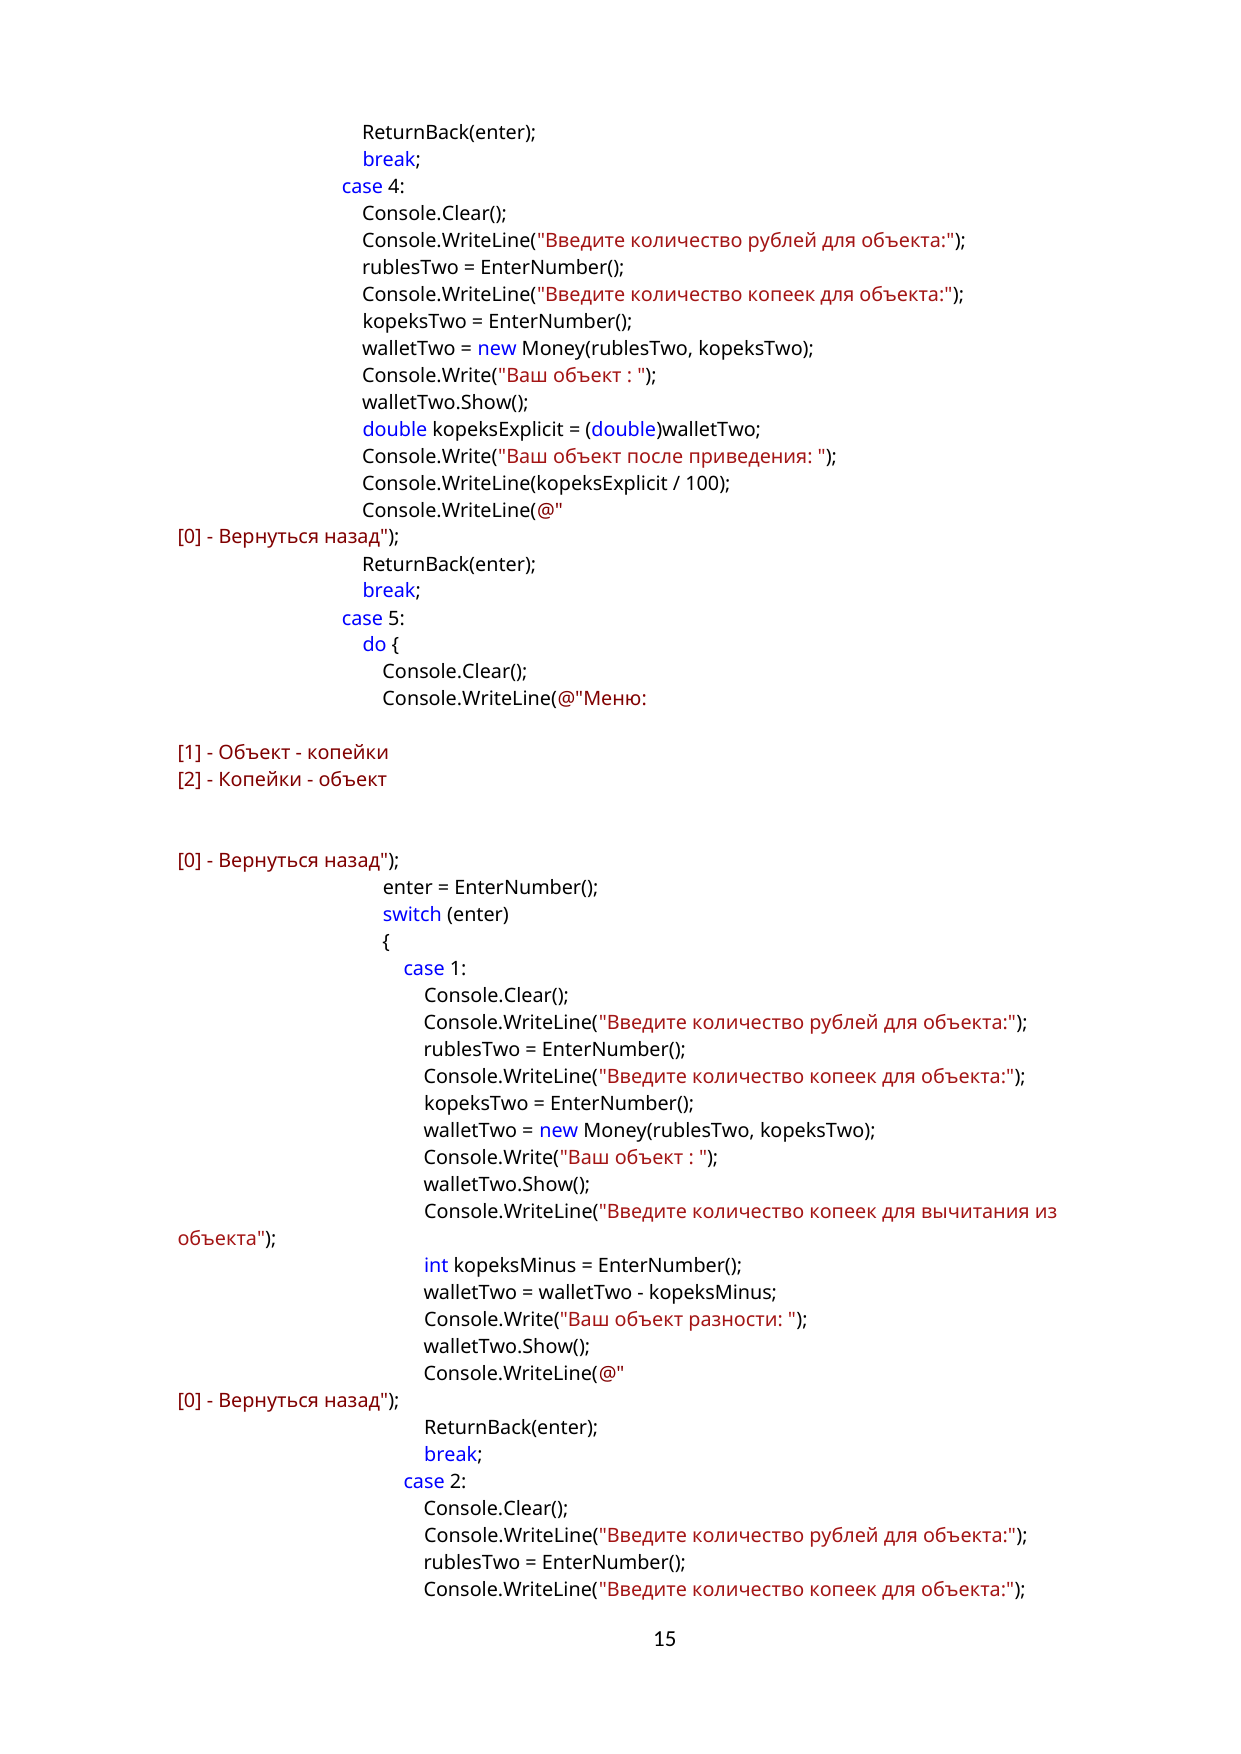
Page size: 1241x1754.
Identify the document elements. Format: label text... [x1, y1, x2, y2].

text Console.Clear(); [177, 981, 1152, 1008]
text Console.Write("Ваш объект : "); [177, 1143, 1152, 1170]
text Console.WriteLine("Введите количество рублей для объекта:"); [177, 1008, 1152, 1035]
text [0] - Вернуться назад"); [177, 1386, 1152, 1413]
text Console.WriteLine("Введите количество рублей для объекта:"); [177, 1521, 1152, 1548]
text case 4: [177, 172, 1152, 199]
text kopeksTwo = EnterNumber(); [177, 307, 1152, 334]
text Console.WriteLine(@"Меню: [177, 685, 1152, 712]
text walletTwo = new Money(rublesTwo, kopeksTwo); [177, 334, 1152, 361]
text switch (enter) [177, 901, 1152, 927]
text case 5: [177, 604, 1152, 631]
text do { [177, 631, 1152, 658]
text [0] - Вернуться назад"); [177, 847, 1152, 873]
text [2] - Копейки - объект [177, 766, 1152, 793]
text Console.WriteLine("Введите количество копеек для объекта:"); [177, 280, 1152, 307]
text [1] - Объект - копейки [177, 739, 1152, 766]
text walletTwo.Show(); [177, 388, 1152, 415]
text walletTwo = walletTwo - kopeksMinus; [177, 1278, 1152, 1305]
text { [177, 927, 1152, 954]
text break; [177, 1440, 1152, 1467]
text break; [177, 577, 1152, 604]
text double kopeksExplicit = (double)walletTwo; [177, 415, 1152, 442]
text Console.Write("Ваш объект : "); [177, 361, 1152, 388]
text Console.Clear(); [177, 658, 1152, 685]
text walletTwo = new Money(rublesTwo, kopeksTwo); [177, 1116, 1152, 1143]
text walletTwo.Show(); [177, 1170, 1152, 1197]
text rublesTwo = EnterNumber(); [177, 253, 1152, 280]
text Console.WriteLine(kopeksExplicit / 100); [177, 469, 1152, 496]
text ReturnBack(enter); [177, 550, 1152, 577]
text Console.WriteLine(@" [177, 496, 1152, 523]
text ReturnBack(enter); [177, 1413, 1152, 1440]
text rublesTwo = EnterNumber(); [177, 1035, 1152, 1062]
text rublesTwo = EnterNumber(); [177, 1548, 1152, 1575]
text [0] - Вернуться назад"); [177, 523, 1152, 550]
text walletTwo.Show(); [177, 1332, 1152, 1359]
text Console.WriteLine("Введите количество копеек для вычитания из объекта"); [177, 1197, 1152, 1251]
text Console.WriteLine("Введите количество копеек для объекта:"); [177, 1062, 1152, 1089]
text kopeksTwo = EnterNumber(); [177, 1089, 1152, 1116]
text Console.Clear(); [177, 199, 1152, 226]
text break; [177, 145, 1152, 172]
text ReturnBack(enter); [177, 118, 1152, 145]
text Console.Write("Ваш объект после приведения: "); [177, 442, 1152, 469]
text enter = EnterNumber(); [177, 873, 1152, 901]
text Console.Write("Ваш объект разности: "); [177, 1305, 1152, 1332]
text case 1: [177, 954, 1152, 981]
text int kopeksMinus = EnterNumber(); [177, 1251, 1152, 1278]
text Console.Clear(); [177, 1494, 1152, 1521]
text case 2: [177, 1467, 1152, 1494]
text Console.WriteLine("Введите количество копеек для объекта:"); [177, 1575, 1152, 1602]
text Console.WriteLine(@" [177, 1359, 1152, 1386]
text Console.WriteLine("Введите количество рублей для объекта:"); [177, 226, 1152, 253]
